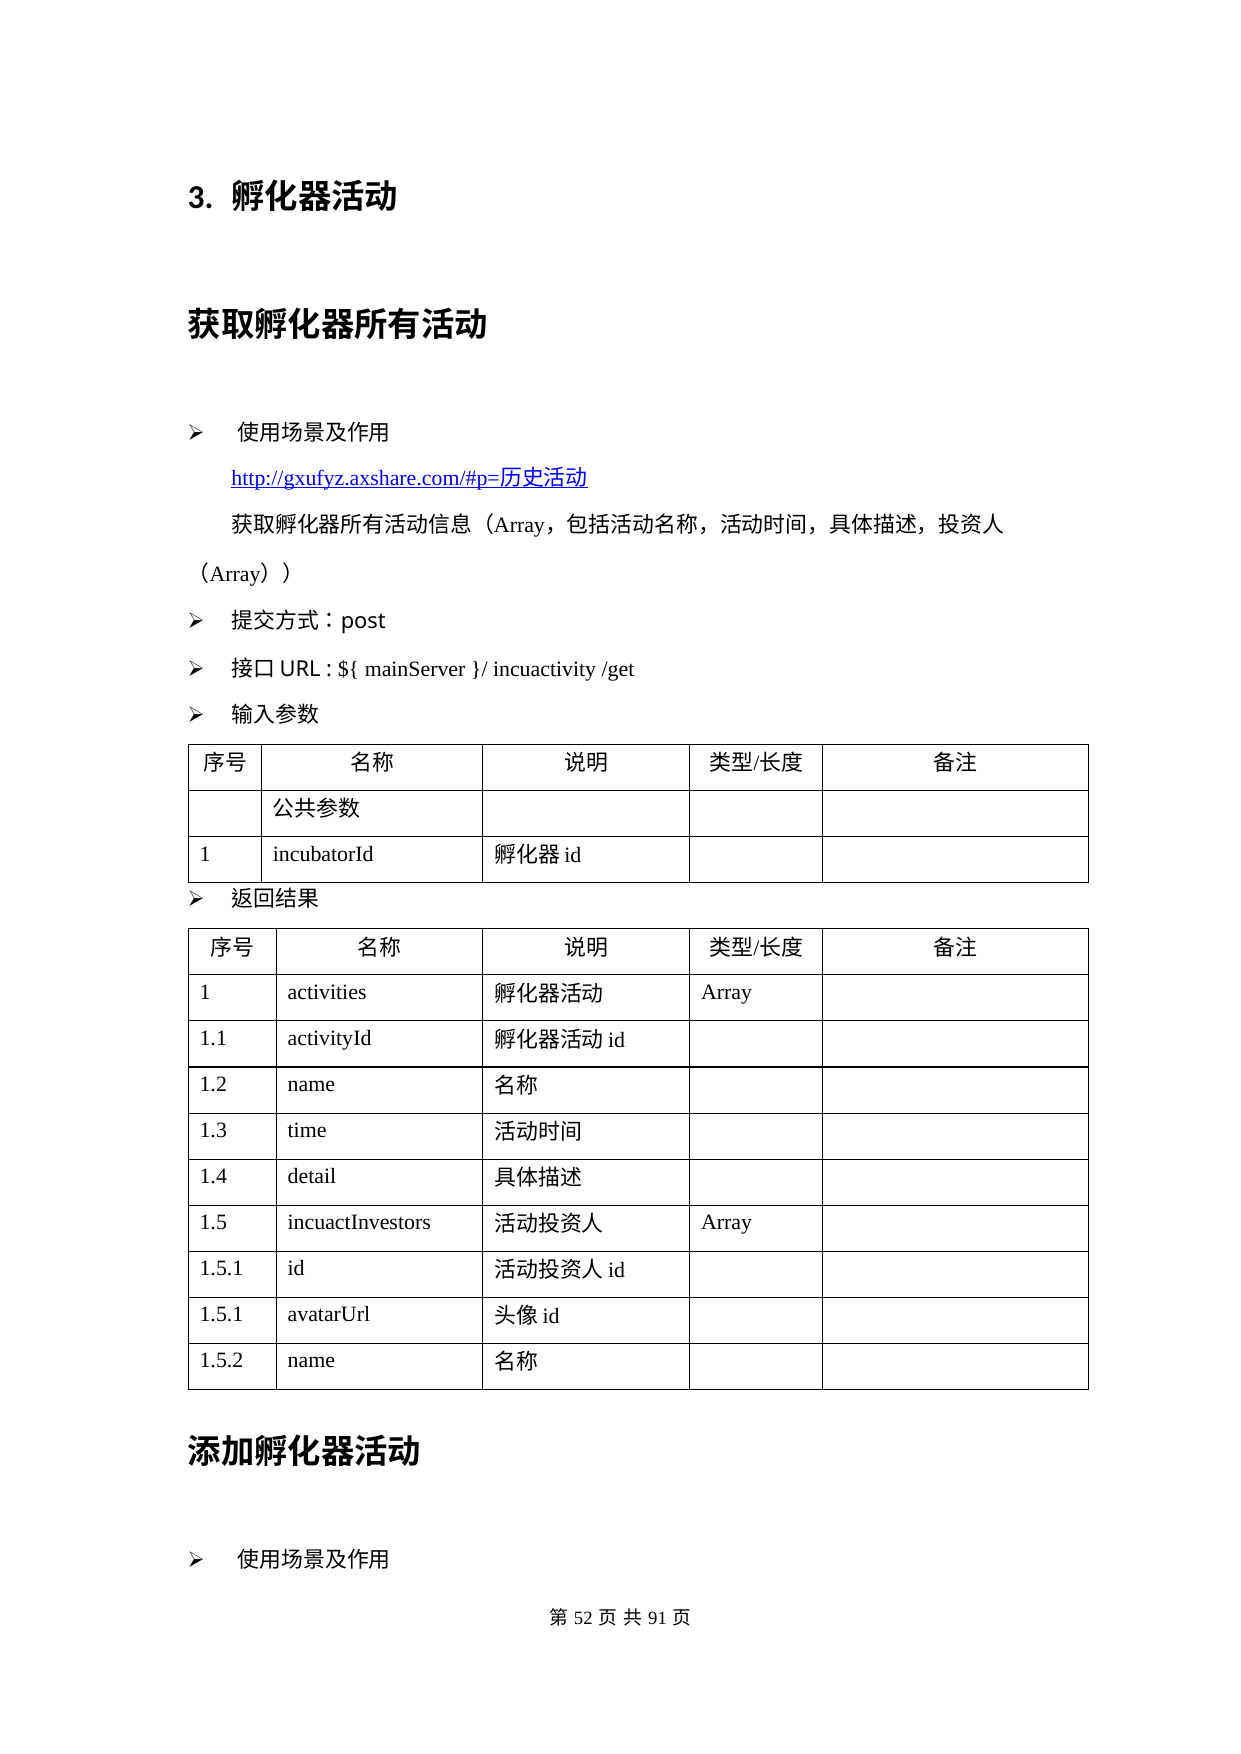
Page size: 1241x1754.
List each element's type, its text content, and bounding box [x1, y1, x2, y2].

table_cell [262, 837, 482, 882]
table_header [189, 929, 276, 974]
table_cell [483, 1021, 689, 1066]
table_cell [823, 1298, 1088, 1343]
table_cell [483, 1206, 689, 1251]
list 使用场景及作用 [187, 1544, 1053, 1577]
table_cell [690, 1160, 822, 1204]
list 接口URL : ${ mainServer }/ incuactivity /get [187, 651, 1053, 684]
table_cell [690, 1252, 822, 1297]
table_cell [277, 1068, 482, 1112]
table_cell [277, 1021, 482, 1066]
subtitle 获取孵化器所有活动 [187, 289, 1053, 354]
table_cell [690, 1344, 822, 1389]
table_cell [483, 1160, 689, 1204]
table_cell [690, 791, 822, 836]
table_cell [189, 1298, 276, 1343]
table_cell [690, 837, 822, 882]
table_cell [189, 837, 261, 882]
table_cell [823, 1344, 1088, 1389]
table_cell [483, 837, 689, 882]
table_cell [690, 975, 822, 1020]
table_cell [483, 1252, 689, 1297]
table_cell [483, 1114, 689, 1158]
text http://gxufyz.axshare.com/#p=历史活动 [187, 462, 1053, 494]
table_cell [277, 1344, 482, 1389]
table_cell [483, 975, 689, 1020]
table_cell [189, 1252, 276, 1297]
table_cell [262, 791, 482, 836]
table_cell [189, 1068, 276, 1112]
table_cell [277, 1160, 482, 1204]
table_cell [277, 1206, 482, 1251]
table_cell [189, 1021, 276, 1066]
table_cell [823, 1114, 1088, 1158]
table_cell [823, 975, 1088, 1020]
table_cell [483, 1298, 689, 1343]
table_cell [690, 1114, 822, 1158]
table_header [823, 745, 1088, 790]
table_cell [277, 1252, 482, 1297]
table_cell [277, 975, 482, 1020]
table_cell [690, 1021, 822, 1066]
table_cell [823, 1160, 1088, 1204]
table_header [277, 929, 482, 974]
list 返回结果 [187, 883, 1053, 916]
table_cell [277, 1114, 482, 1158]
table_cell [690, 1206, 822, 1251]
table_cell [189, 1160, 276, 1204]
text 获取孵化器所有活动信息（Array，包括活动名称，活动时间，具体描述，投资人（Array）） [187, 507, 1053, 588]
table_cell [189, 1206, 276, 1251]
list 输入参数 [187, 699, 1053, 731]
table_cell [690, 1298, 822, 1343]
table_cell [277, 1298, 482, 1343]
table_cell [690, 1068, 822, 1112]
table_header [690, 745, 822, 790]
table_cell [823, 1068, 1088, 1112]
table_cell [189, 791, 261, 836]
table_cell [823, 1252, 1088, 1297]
subtitle 添加孵化器活动 [187, 1417, 1053, 1482]
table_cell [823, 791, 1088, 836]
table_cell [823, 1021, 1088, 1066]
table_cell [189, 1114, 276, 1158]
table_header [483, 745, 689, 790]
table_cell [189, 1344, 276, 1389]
list 使用场景及作用 [187, 416, 1053, 449]
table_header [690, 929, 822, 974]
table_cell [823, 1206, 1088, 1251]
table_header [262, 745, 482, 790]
subtitle 孵化器活动 [187, 162, 1053, 227]
list 提交方式：post [187, 604, 1053, 636]
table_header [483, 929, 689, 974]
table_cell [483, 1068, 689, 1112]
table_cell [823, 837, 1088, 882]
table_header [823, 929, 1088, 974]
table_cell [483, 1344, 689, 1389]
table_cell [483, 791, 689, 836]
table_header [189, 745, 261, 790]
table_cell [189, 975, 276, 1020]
